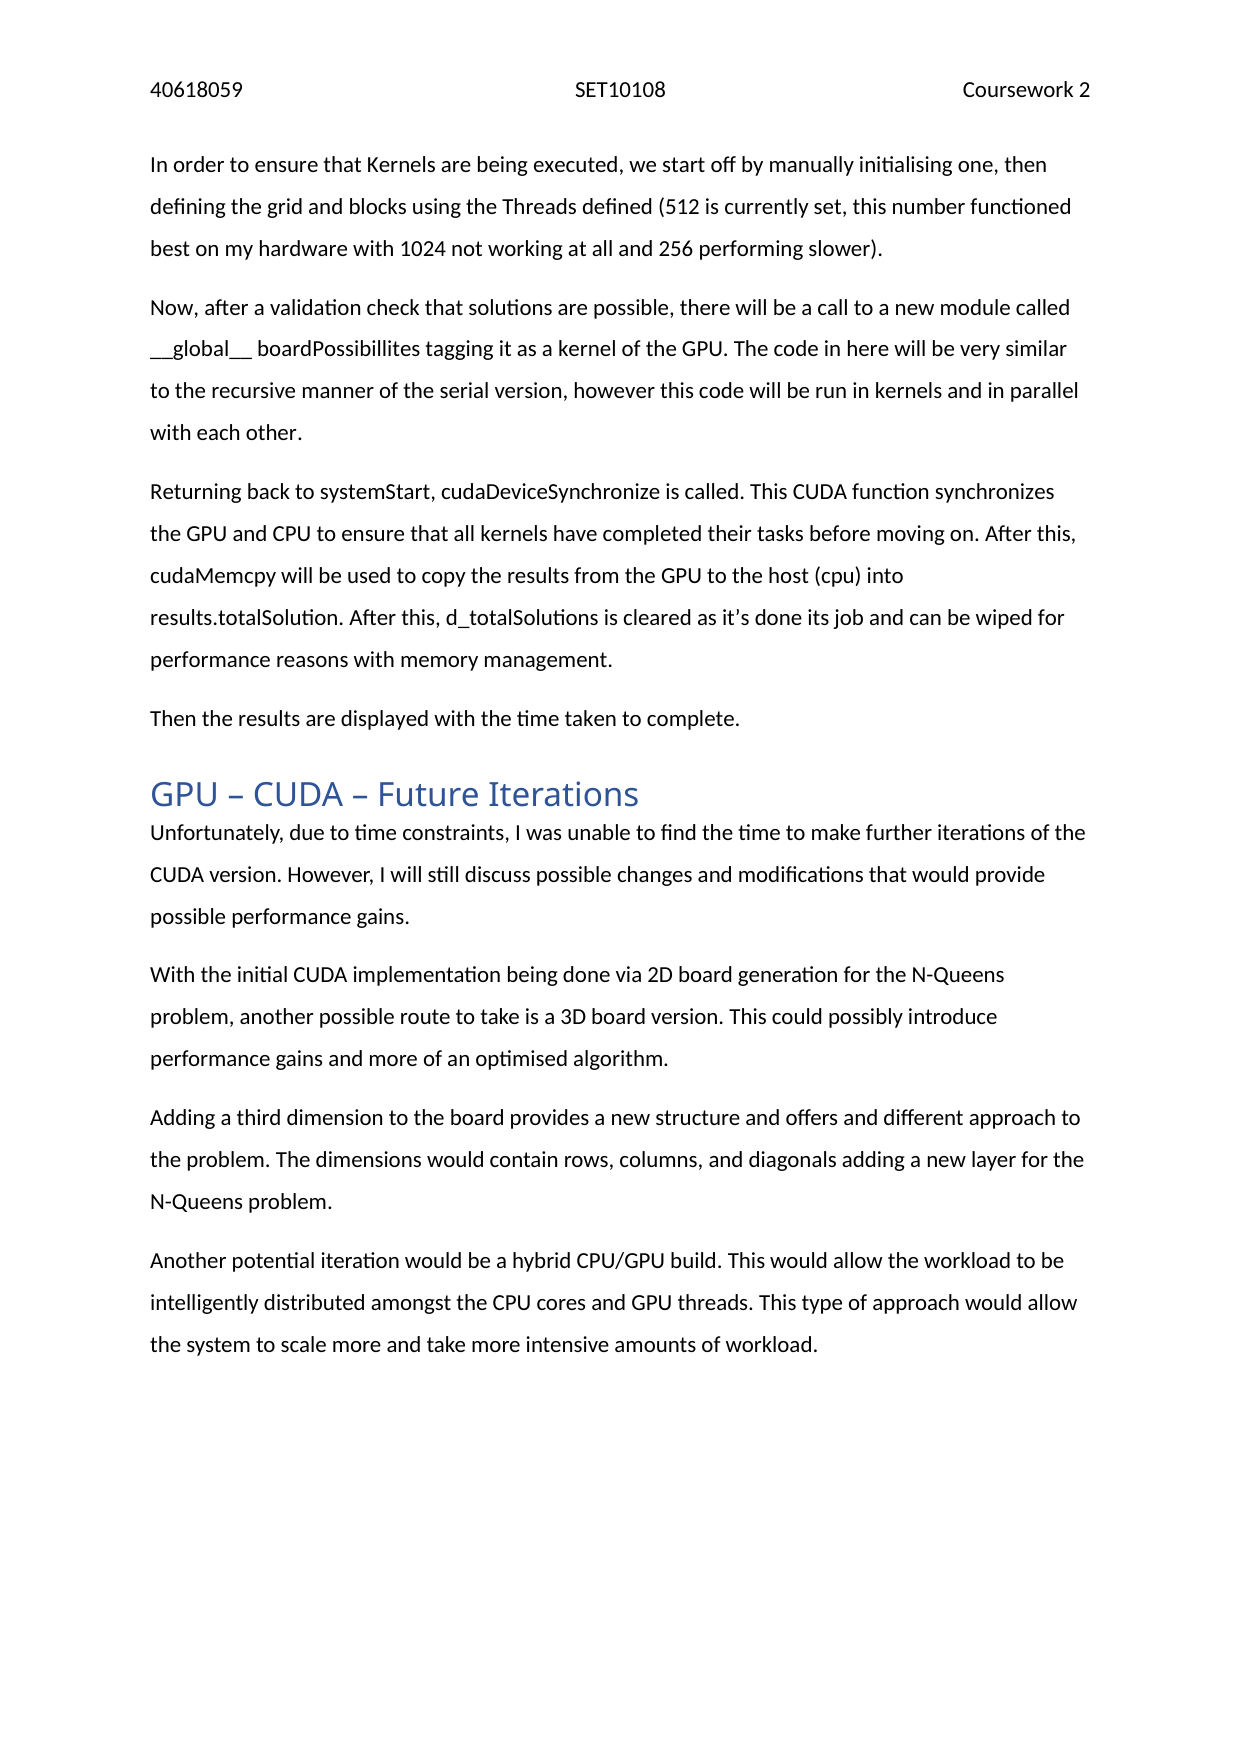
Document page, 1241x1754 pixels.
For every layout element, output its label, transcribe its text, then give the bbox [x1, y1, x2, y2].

text Returning back to systemStart, cudaDeviceSynchronize is called. This CUDA function synchronizes the GPU and CPU to ensure that all kernels have completed their tasks before moving on. After this, cudaMemcpy will be used to copy the results from the GPU to the host (cpu) into results.totalSolution. After this, d_totalSolutions is cleared as it’s done its job and can be wiped for performance reasons with memory management. [150, 477, 1090, 673]
text Now, after a validation check that solutions are possible, there will be a call to a new module called __global__ boardPossibillites tagging it as a kernel of the GPU. The code in here will be very similar to the recursive manner of the serial version, however this code will be run in kernels and in parallel with each other. [150, 293, 1090, 447]
subtitle GPU – CUDA – Future Iterations [150, 771, 1090, 816]
text In order to ensure that Kernels are being executed, we start off by manually initialising one, then defining the grid and blocks using the Threads defined (512 is currently set, this number functioned best on my hardware with 1024 not working at all and 256 performing slower). [150, 150, 1090, 262]
text Another potential iteration would be a hybrid CPU/GPU build. This would allow the workload to be intelligently distributed amongst the CPU cores and GPU threads. This type of approach would allow the system to scale more and take more intensive amounts of workload. [150, 1246, 1090, 1358]
text Then the results are displayed with the time taken to complete. [150, 704, 1090, 732]
text Unfortunately, due to time constraints, I was unable to find the time to make further iterations of the CUDA version. However, I will still discuss possible changes and modifications that would provide possible performance gains. [150, 818, 1090, 930]
text Adding a third dimension to the board provides a new structure and offers and different approach to the problem. The dimensions would contain rows, columns, and diagonals adding a new layer for the N-Queens problem. [150, 1103, 1090, 1215]
text With the initial CUDA implementation being done via 2D board generation for the N-Queens problem, another possible route to take is a 3D board version. This could possibly introduce performance gains and more of an optimised algorithm. [150, 961, 1090, 1072]
